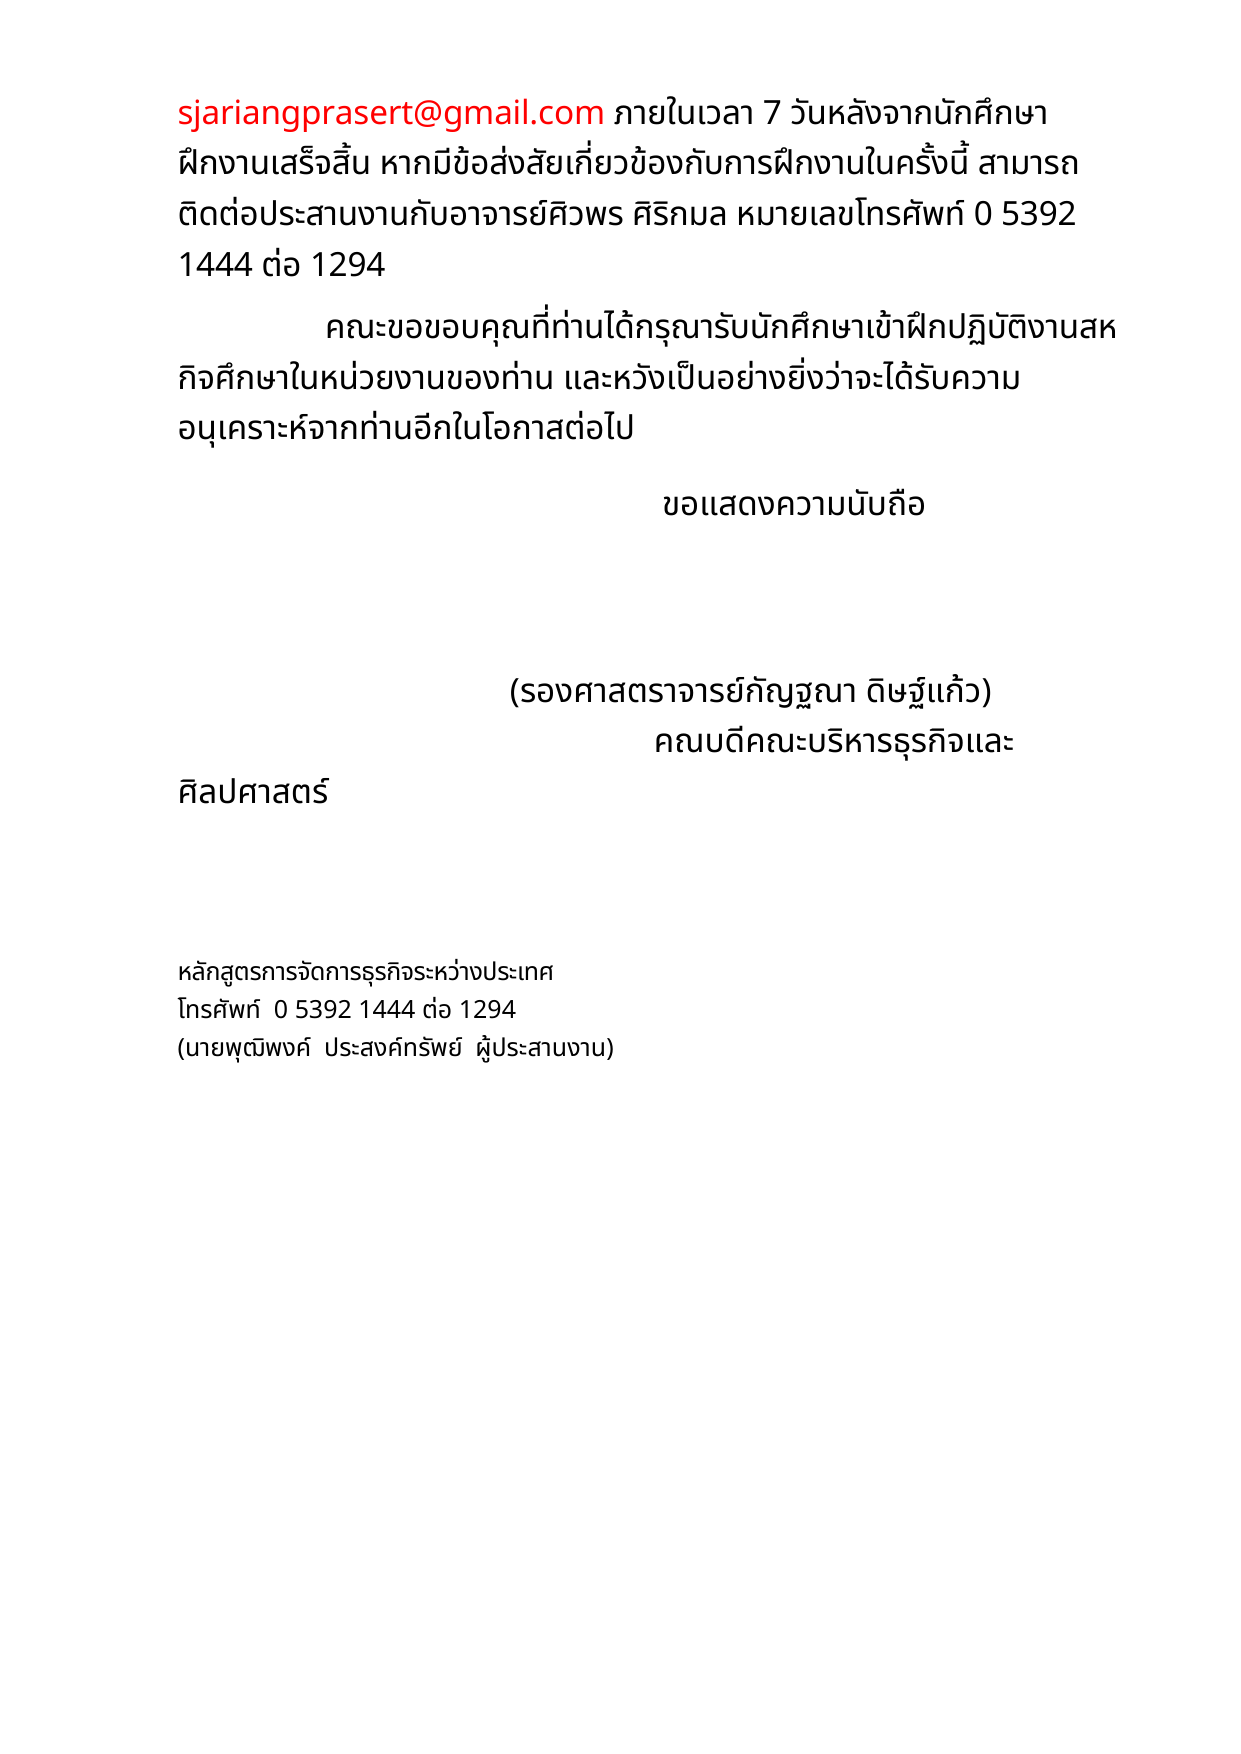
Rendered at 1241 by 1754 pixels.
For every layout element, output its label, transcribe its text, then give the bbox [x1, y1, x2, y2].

text ขอแสดงความนับถือ [552, 480, 1122, 530]
text คณบดีคณะบริหารธุรกิจและศิลปศาสตร์ [177, 717, 1122, 818]
text (รองศาสตราจารย์กัญฐณา ดิษฐ์แก้ว) [327, 666, 1122, 717]
text (นายพุฒิพงค์ ประสงค์ทรัพย์ ผู้ประสานงาน) [177, 1030, 1122, 1068]
text โทรศัพท์ 0 5392 1444 ต่อ 1294 [177, 992, 1122, 1030]
text หลักสูตรการจัดการธุรกิจระหว่างประเทศ [177, 954, 1122, 992]
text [177, 89, 1122, 291]
text คณะขอขอบคุณที่ท่านได้กรุณารับนักศึกษาเข้าฝึกปฏิบัติงานสหกิจศึกษาในหน่วยงานของท่าน และหวังเป็นอย่างยิ่งว่าจะได้รับความอนุเคราะห์จากท่านอีกในโอกาสต่อไป [177, 303, 1122, 455]
